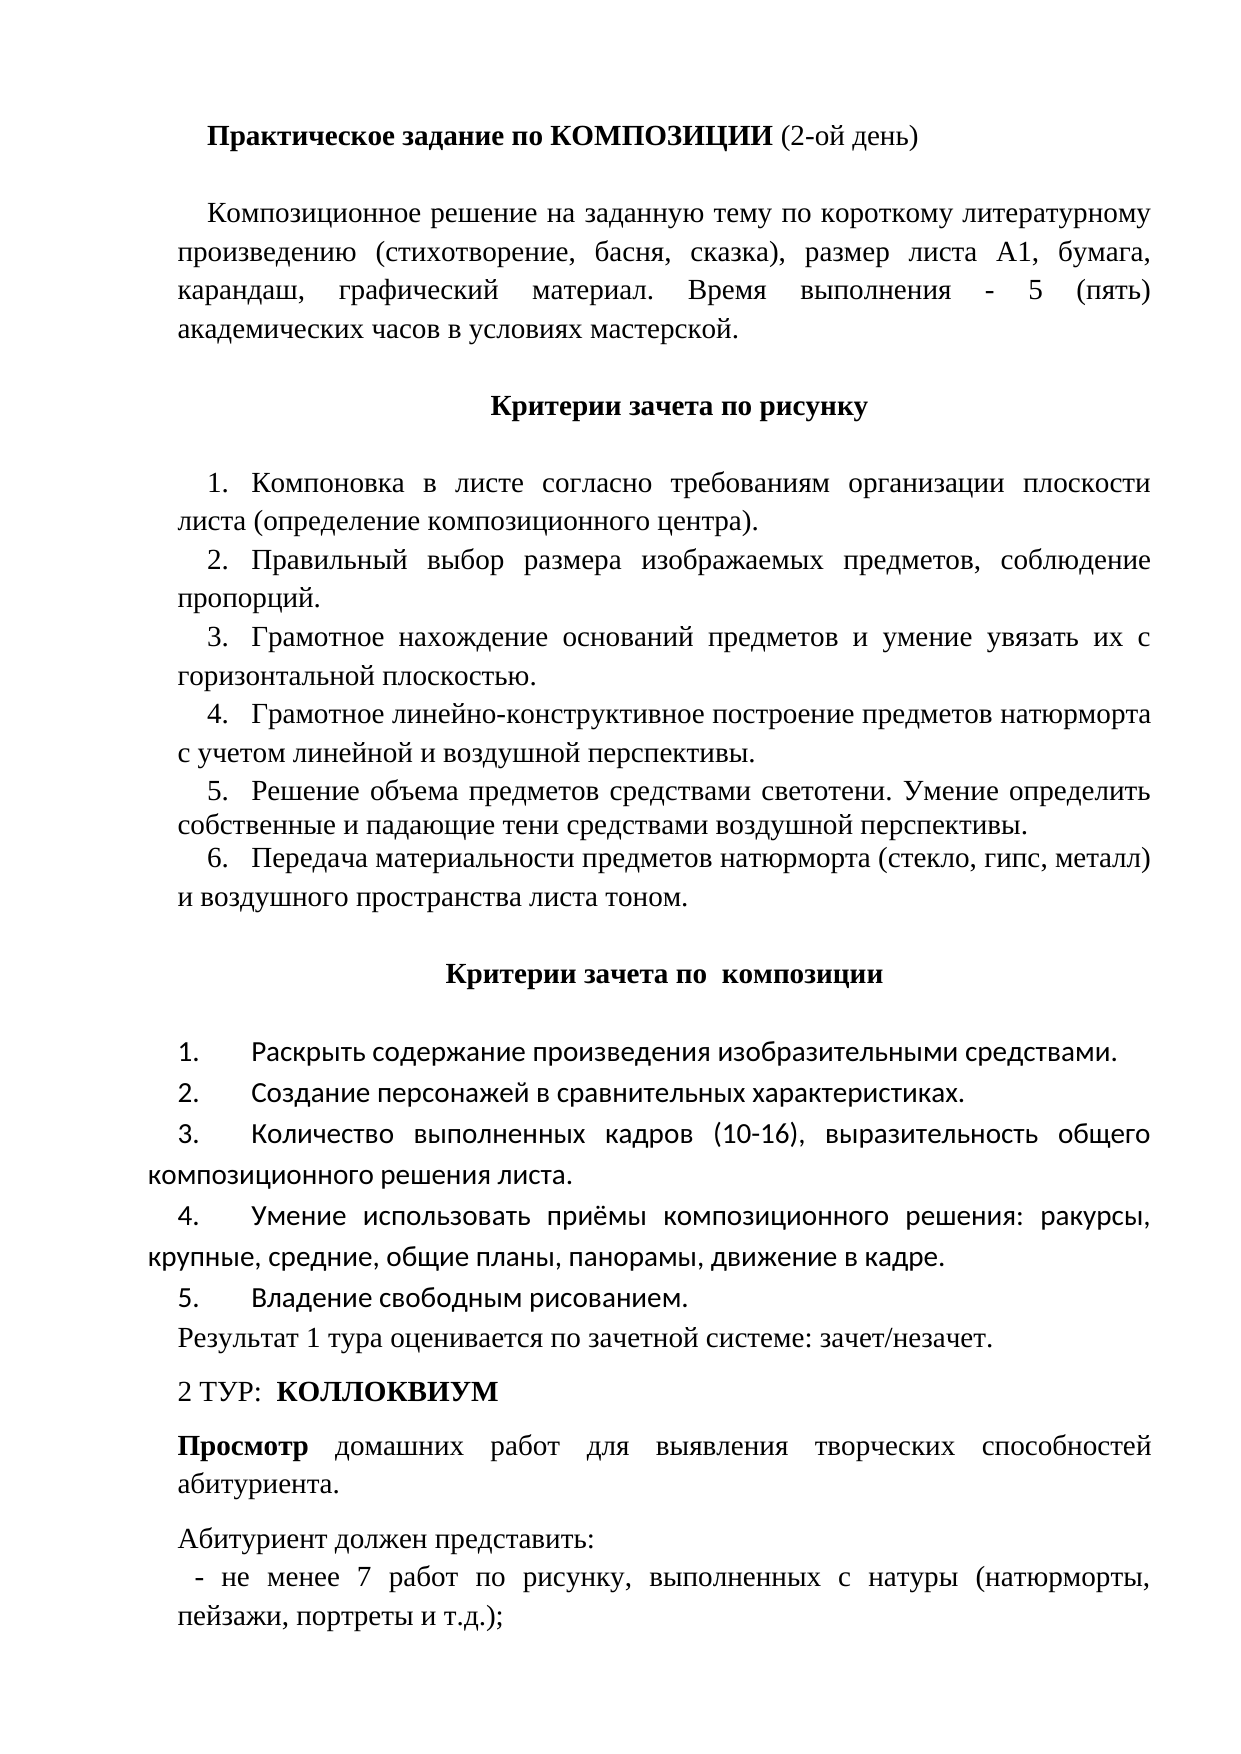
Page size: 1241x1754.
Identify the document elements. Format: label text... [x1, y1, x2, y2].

list Правильный выбор размера изображаемых предметов, соблюдение пропорций. [177, 542, 1152, 614]
text - не менее 7 работ по рисунку, выполненных с натуры (натюрморты, пейзажи, портреты и т.д.); [177, 1559, 1152, 1631]
text Критерии зачета по композиции [148, 956, 1152, 989]
list Умение использовать приёмы композиционного решения: ракурсы, крупные, средние, общие планы, панорамы, движение в кадре. [148, 1197, 1152, 1273]
list Компоновка в листе согласно требованиям организации плоскости листа (определение композиционного центра). [177, 465, 1152, 537]
list Грамотное линейно-конструктивное построение предметов натюрморта с учетом линейной и воздушной перспективы. [177, 696, 1152, 768]
text Абитуриент должен представить: [177, 1521, 1152, 1554]
list Владение свободным рисованием. [148, 1279, 1152, 1314]
text Критерии зачета по рисунку [177, 388, 1152, 421]
list Создание персонажей в сравнительных характеристиках. [148, 1074, 1152, 1110]
text 2 ТУР: КОЛЛОКВИУМ [177, 1374, 1152, 1407]
list Решение объема предметов средствами светотени. Умение определить собственные и падающие тени средствами воздушной перспективы. [177, 773, 1152, 840]
list Грамотное нахождение оснований предметов и умение увязать их с горизонтальной плоскостью. [177, 619, 1152, 691]
list Количество выполненных кадров (10-16), выразительность общего композиционного решения листа. [148, 1115, 1152, 1192]
text Результат 1 тура оценивается по зачетной системе: зачет/незачет. [177, 1320, 1152, 1353]
text Практическое задание по КОМПОЗИЦИИ (2-ой день) [177, 118, 1152, 152]
list Передача материальности предметов натюрморта (стекло, гипс, металл) и воздушного пространства листа тоном. [177, 840, 1152, 912]
text Просмотр домашних работ для выявления творческих способностей абитуриента. [177, 1428, 1152, 1500]
list Раскрыть содержание произведения изобразительными средствами. [148, 1033, 1152, 1069]
text Композиционное решение на заданную тему по короткому литературному произведению (стихотворение, басня, сказка), размер листа А1, бумага, карандаш, графический материал. Время выполнения - 5 (пять) академических часов в условиях мастерской. [177, 195, 1152, 344]
